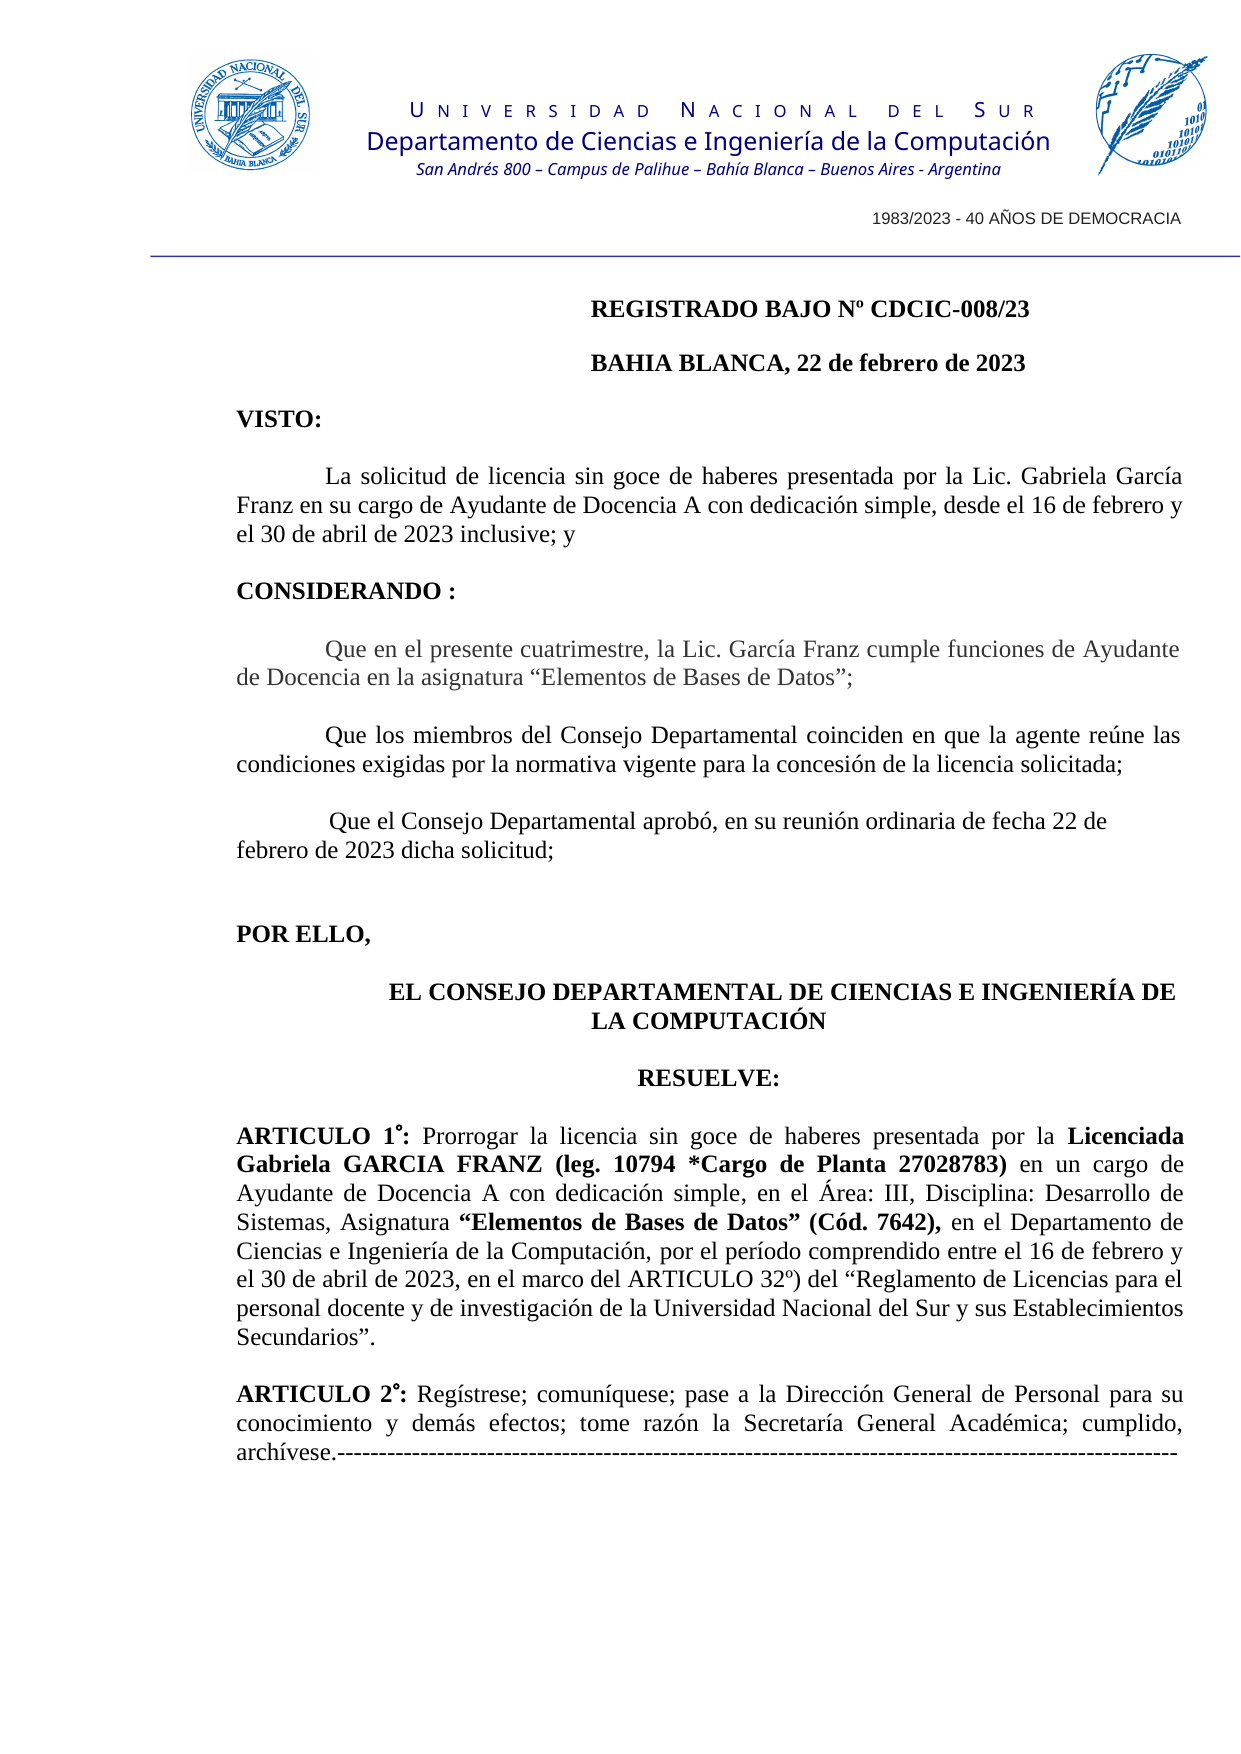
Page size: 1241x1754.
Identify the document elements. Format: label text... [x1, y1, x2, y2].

text ARTICULO 2: Regístrese; comuníquese; pase a la Dirección General de Personal para su conocimiento y demás efectos; tome razón la Secretaría General Académica; cumplido, archívese.----------------------------------------------------------------------------------------------------- [236, 1379, 1184, 1466]
picture [1095, 53, 1209, 176]
text EL CONSEJO DEPARTAMENTAL DE CIENCIAS E INGENIERÍA DE LA COMPUTACIÓN [236, 977, 1181, 1034]
text Que el Consejo Departamental aprobó, en su reunión ordinaria de fecha 22 de febrero de 2023 dicha solicitud; [236, 806, 1181, 864]
text La solicitud de licencia sin goce de haberes presentada por la Lic. Gabriela García Franz en su cargo de Ayudante de Docencia A con dedicación simple, desde el 16 de febrero y el 30 de abril de 2023 inclusive; y [236, 461, 1184, 547]
text Que en el presente cuatrimestre, la Lic. García Franz cumple funciones de Ayudante de Docencia en la asignatura “Elementos de Bases de Datos”; [236, 634, 1181, 691]
text ARTICULO 1: Prorrogar la licencia sin goce de haberes presentada por la Licenciada Gabriela GARCIA FRANZ (leg. 10794 *Cargo de Planta 27028783) en un cargo de Ayudante de Docencia A con dedicación simple, en el Área: III, Disciplina: Desarrollo de Sistemas, Asignatura “Elementos de Bases de Datos” (Cód. 7642), en el Departamento de Ciencias e Ingeniería de la Computación, por el período comprendido entre el 16 de febrero y el 30 de abril de 2023, en el marco del ARTICULO 32º) del “Reglamento de Licencias para el personal docente y de investigación de la Universidad Nacional del Sur y sus Establecimientos Secundarios”. [236, 1121, 1184, 1351]
picture [187, 53, 315, 174]
text CONSIDERANDO : [236, 576, 1184, 605]
text RESUELVE: [236, 1063, 1181, 1092]
text VISTO: [236, 404, 1181, 432]
text BAHIA BLANCA, 22 de febrero de 2023 [236, 349, 1181, 377]
text POR ELLO, [236, 921, 1181, 948]
text Que los miembros del Consejo Departamental coinciden en que la agente reúne las condiciones exigidas por la normativa vigente para la concesión de la licencia solicitada; [236, 720, 1181, 777]
text REGISTRADO BAJO Nº CDCIC-008/23 [236, 295, 1181, 322]
